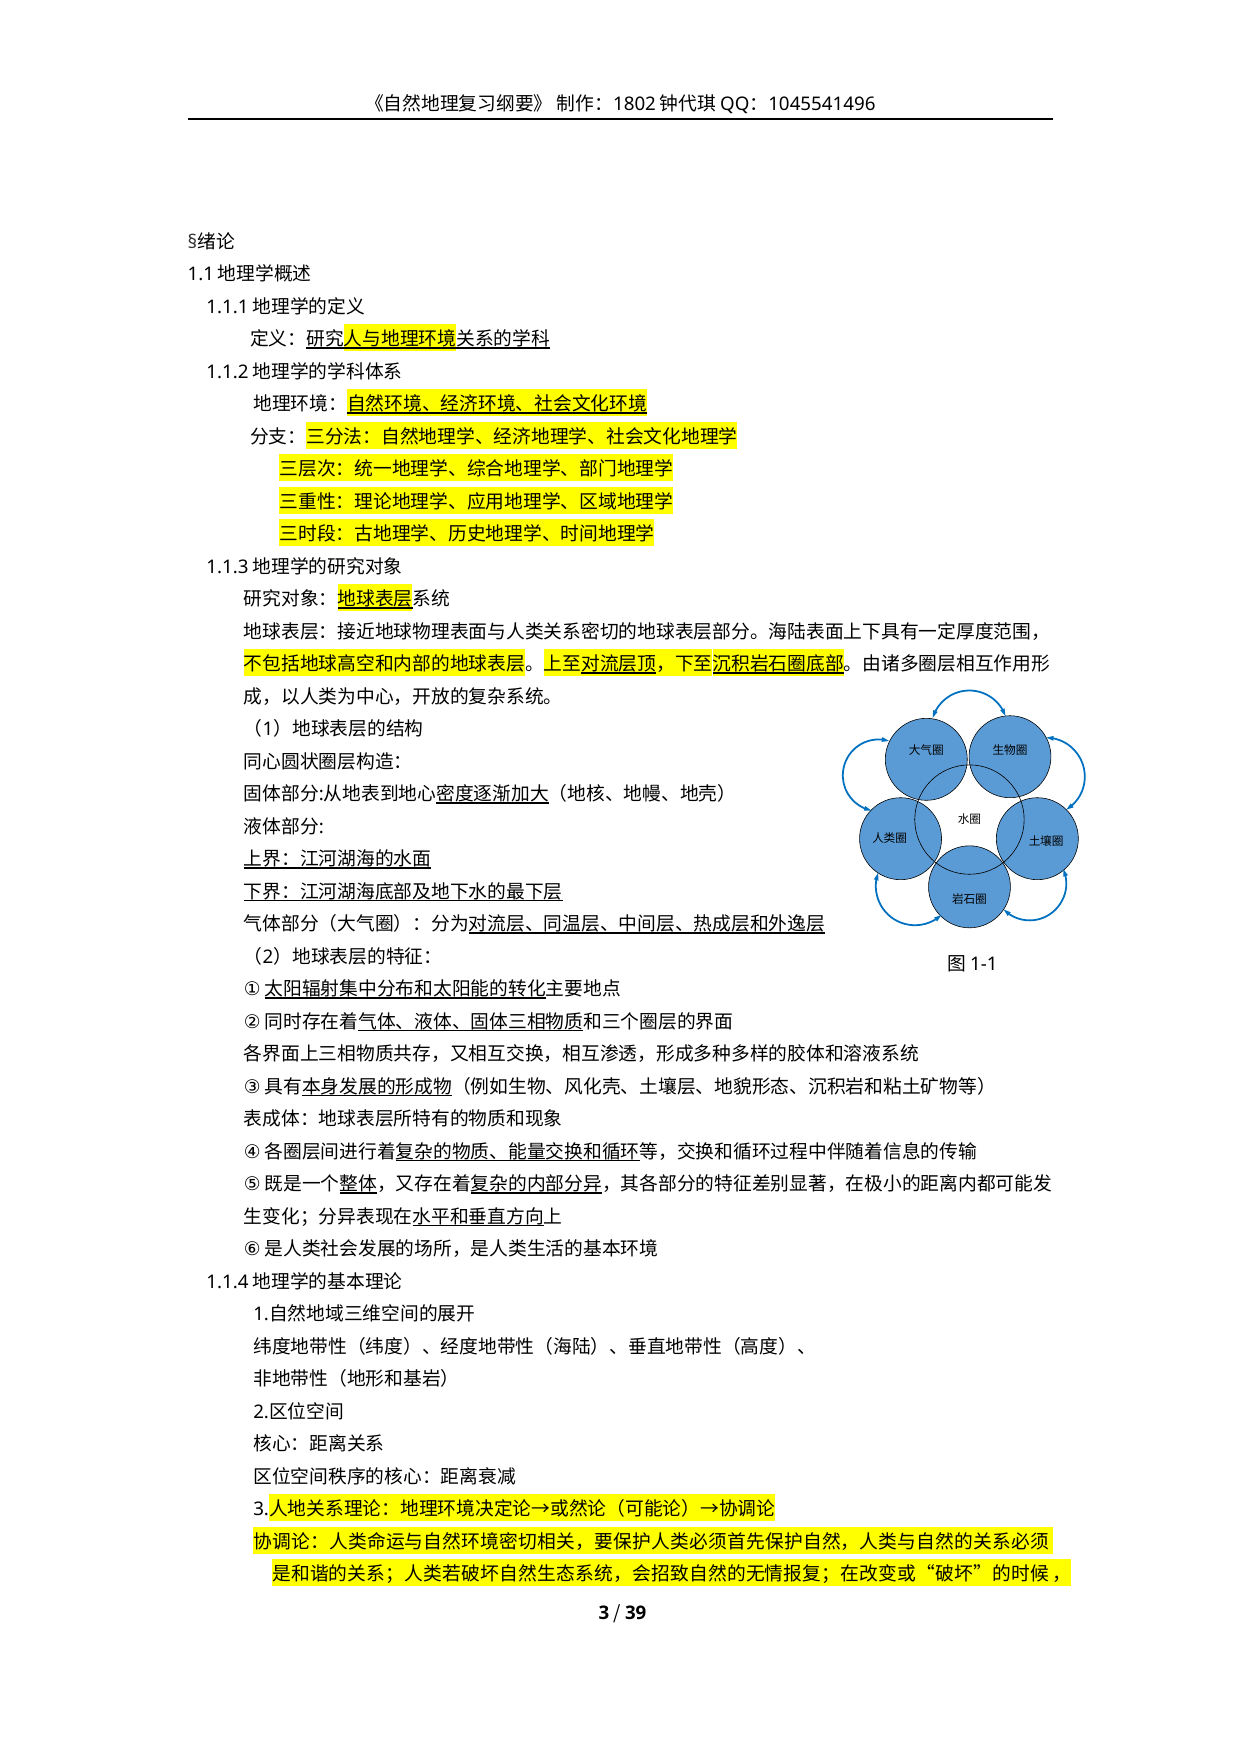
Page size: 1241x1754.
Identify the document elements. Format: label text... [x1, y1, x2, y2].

text 三时段：古地理学、历史地理学、时间地理学 [231, 516, 1053, 549]
text 2.区位空间 [253, 1394, 1053, 1426]
text 1.1.3地理学的研究对象 [187, 549, 1053, 581]
text 各界面上三相物质共存，又相互交换，相互渗透，形成多种多样的胶体和溶液系统 [244, 1036, 1053, 1069]
text 区位空间秩序的核心：距离衰减 [253, 1459, 1053, 1491]
text ④各圈层间进行着复杂的物质、能量交换和循环等，交换和循环过程中伴随着信息的传输 [244, 1134, 1053, 1166]
text 1.1.2地理学的学科体系 [187, 354, 1053, 386]
text 定义：研究人与地理环境关系的学科 [231, 321, 1053, 354]
text 气体部分（大气圈）：分为对流层、同温层、中间层、热成层和外逸层 [244, 906, 1053, 939]
text 1.1.1地理学的定义 [187, 289, 1053, 321]
text 上界：江河湖海的水面 [244, 841, 1053, 874]
text ①太阳辐射集中分布和太阳能的转化主要地点 [244, 971, 1053, 1004]
text 研究对象：地球表层系统 [244, 581, 1053, 614]
text ⑤既是一个整体，又存在着复杂的内部分异，其各部分的特征差别显著，在极小的距离内都可能发生变化；分异表现在水平和垂直方向上 [244, 1166, 1053, 1231]
text 1.自然地域三维空间的展开 [253, 1296, 1053, 1329]
text 1.1.4地理学的基本理论 [187, 1264, 1053, 1296]
text 纬度地带性（纬度）、经度地带性（海陆）、垂直地带性（高度）、 [253, 1329, 1053, 1361]
text 三层次：统一地理学、综合地理学、部门地理学 [231, 451, 1053, 484]
text 下界：江河湖海底部及地下水的最下层 [244, 874, 1053, 906]
text 三重性：理论地理学、应用地理学、区域地理学 [231, 484, 1053, 516]
text ⑥是人类社会发展的场所，是人类生活的基本环境 [244, 1231, 1053, 1264]
text 地球表层：接近地球物理表面与人类关系密切的地球表层部分。海陆表面上下具有一定厚度范围，不包括地球高空和内部的地球表层。上至对流层顶，下至沉积岩石圈底部。由诸多圈层相互作用形成，以人类为中心，开放的复杂系统。 [244, 614, 1053, 711]
text 核心：距离关系 [253, 1426, 1053, 1459]
text 液体部分: [244, 809, 1053, 841]
text ②同时存在着气体、液体、固体三相物质和三个圈层的界面 [244, 1004, 1053, 1036]
text §绪论 [187, 224, 1053, 256]
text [253, 1554, 1053, 1589]
text 分支：三分法：自然地理学、经济地理学、社会文化地理学 [231, 419, 1053, 451]
text 3.人地关系理论：地理环境决定论→或然论（可能论）→协调论 [253, 1491, 1053, 1524]
text 地理环境：自然环境、经济环境、社会文化环境 [253, 386, 1053, 419]
text 同心圆状圈层构造： [244, 744, 1053, 776]
text （1）地球表层的结构 [244, 711, 1053, 744]
text ③具有本身发展的形成物（例如生物、风化壳、土壤层、地貌形态、沉积岩和粘土矿物等） [244, 1069, 1053, 1101]
text 1.1地理学概述 [187, 256, 1053, 289]
text 固体部分:从地表到地心密度逐渐加大（地核、地幔、地壳） [244, 776, 1053, 809]
text （2）地球表层的特征： [244, 939, 1053, 971]
text 非地带性（地形和基岩） [253, 1361, 1053, 1394]
text 表成体：地球表层所特有的物质和现象 [244, 1101, 1053, 1134]
